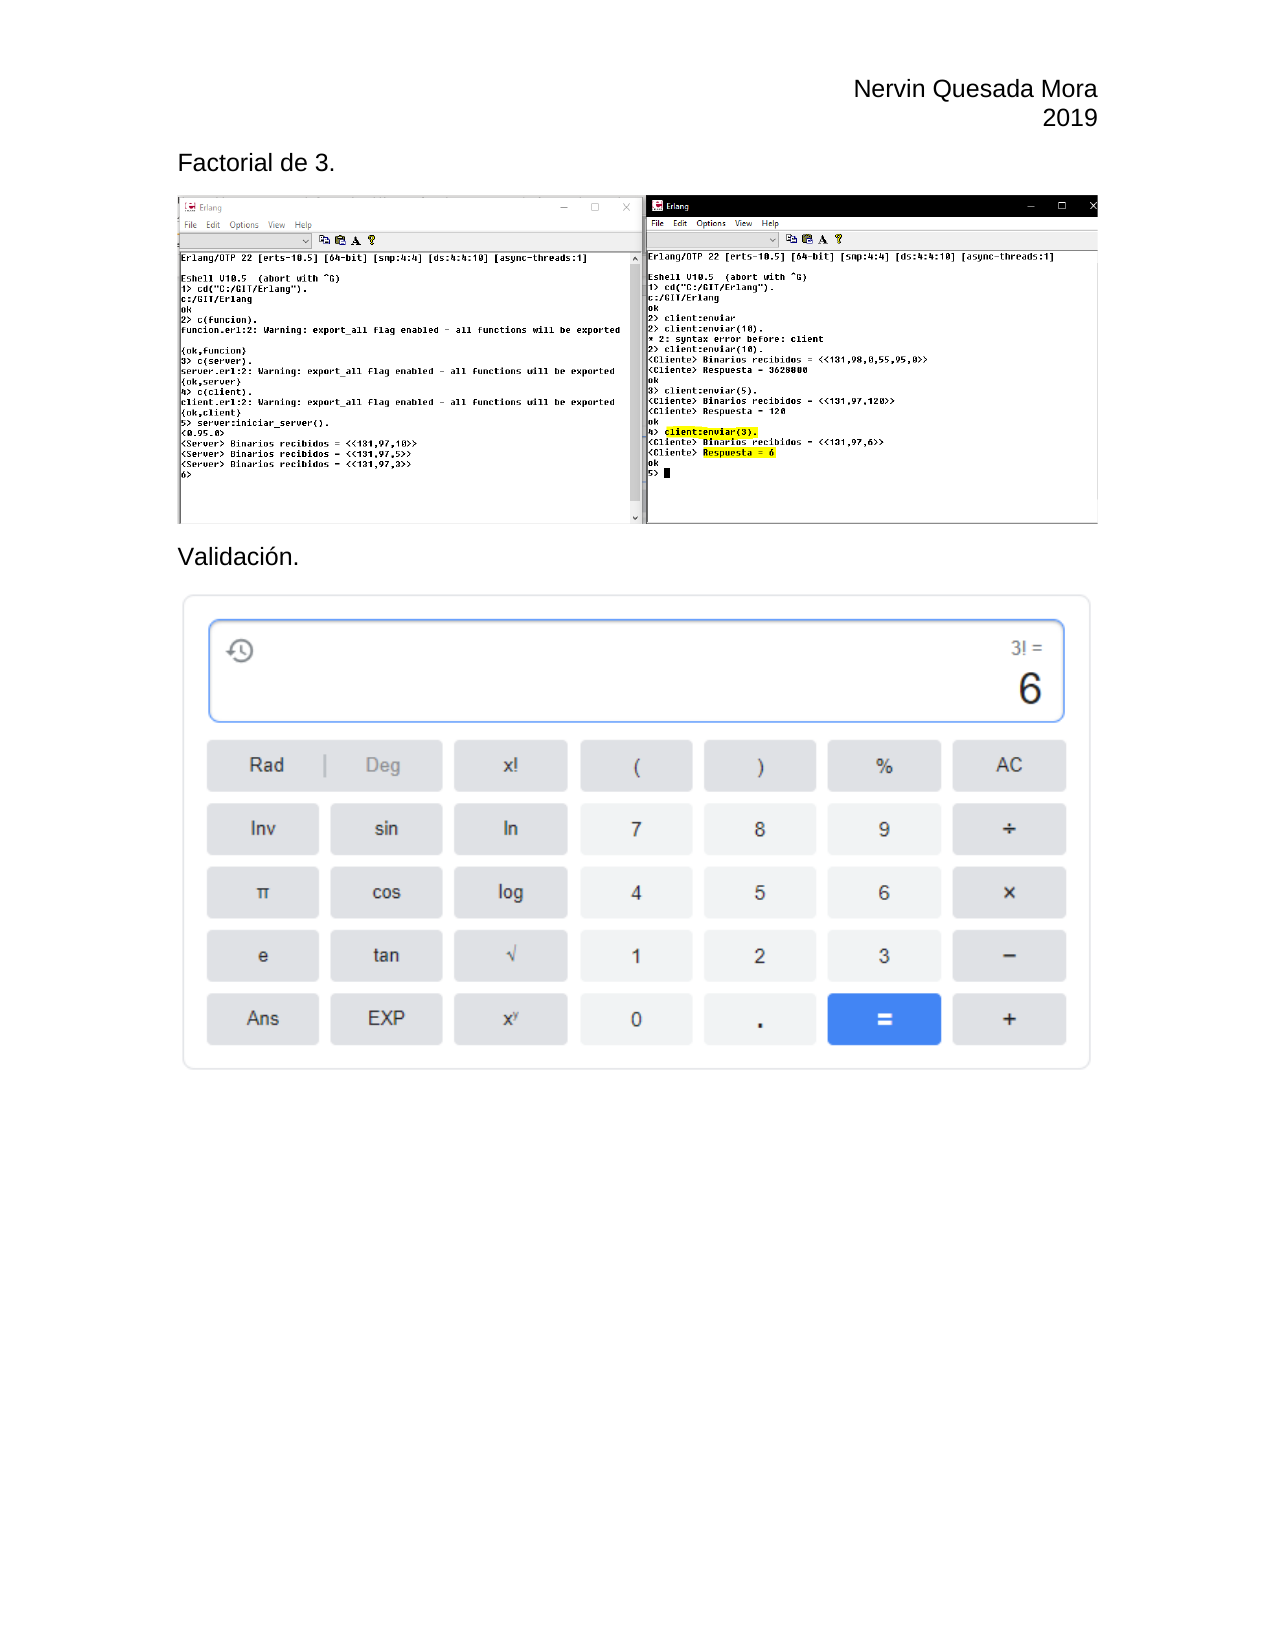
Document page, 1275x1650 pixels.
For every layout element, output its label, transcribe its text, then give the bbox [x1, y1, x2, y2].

text Validación. [177, 542, 1098, 571]
picture [177, 195, 1098, 524]
picture [177, 590, 1098, 1077]
text Factorial de 3. [177, 148, 1098, 176]
